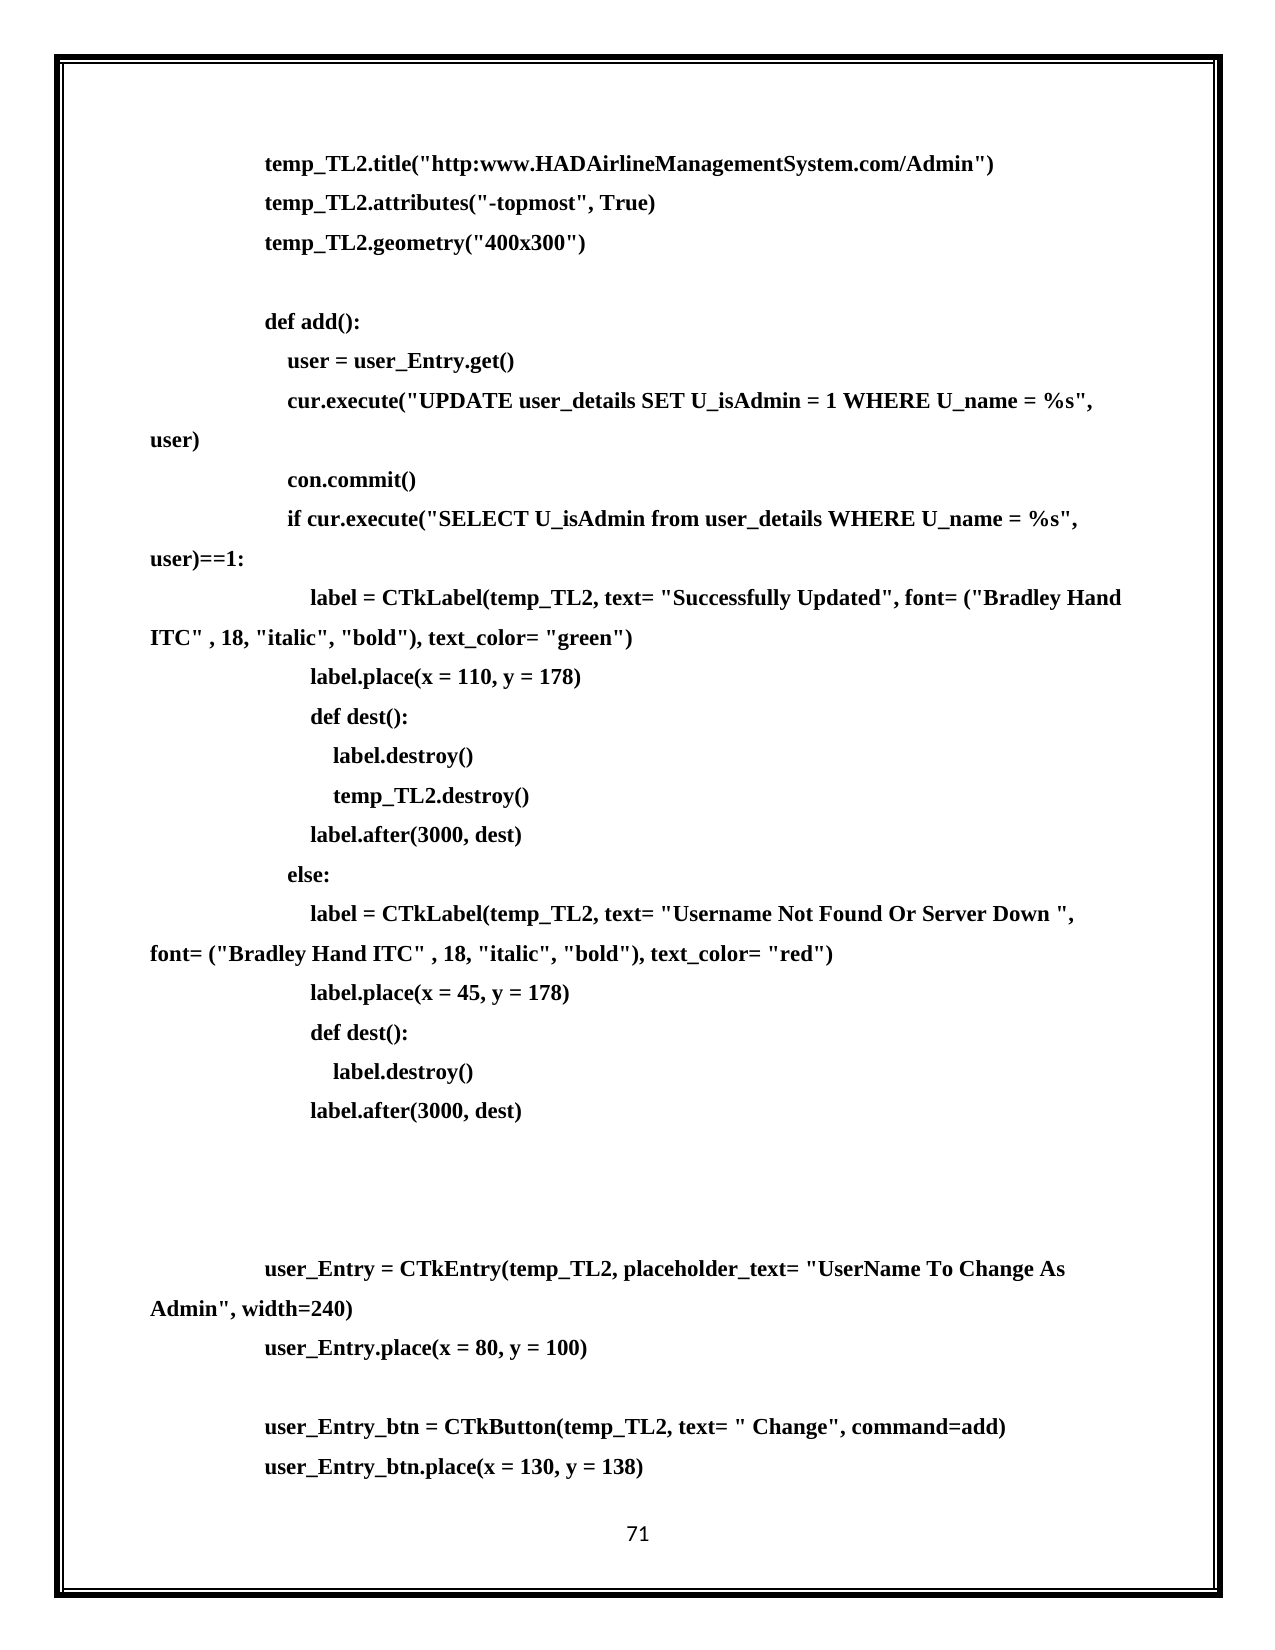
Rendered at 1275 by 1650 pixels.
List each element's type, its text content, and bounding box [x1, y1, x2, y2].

text user_Entry.place(x = 80, y = 100) [150, 1334, 1125, 1361]
text def dest(): [150, 1018, 1125, 1045]
text if cur.execute("SELECT U_isAdmin from user_details WHERE U_name = %s", user)==1: [150, 505, 1125, 571]
text label.destroy() [150, 1058, 1125, 1084]
text user_Entry_btn = CTkButton(temp_TL2, text= " Change", command=add) [150, 1413, 1125, 1440]
text temp_TL2.destroy() [150, 782, 1125, 808]
text def dest(): [150, 703, 1125, 729]
text user_Entry_btn.place(x = 130, y = 138) [150, 1453, 1125, 1479]
text else: [150, 861, 1125, 887]
text label.destroy() [150, 742, 1125, 768]
text label.after(3000, dest) [150, 1097, 1125, 1124]
text label = CTkLabel(temp_TL2, text= "Successfully Updated", font= ("Bradley Hand ITC" , 18, "italic", "bold"), text_color= "green") [150, 584, 1125, 650]
text def add(): [150, 308, 1125, 334]
text label.place(x = 110, y = 178) [150, 663, 1125, 689]
text con.commit() [150, 466, 1125, 492]
text cur.execute("UPDATE user_details SET U_isAdmin = 1 WHERE U_name = %s", user) [150, 387, 1125, 453]
text label = CTkLabel(temp_TL2, text= "Username Not Found Or Server Down ", font= ("Bradley Hand ITC" , 18, "italic", "bold"), text_color= "red") [150, 900, 1125, 966]
text label.after(3000, dest) [150, 821, 1125, 847]
text user_Entry = CTkEntry(temp_TL2, placeholder_text= "UserName To Change As Admin", width=240) [150, 1255, 1125, 1321]
text temp_TL2.geometry("400x300") [150, 229, 1125, 255]
text label.place(x = 45, y = 178) [150, 979, 1125, 1005]
text temp_TL2.attributes("-topmost", True) [150, 189, 1125, 216]
text temp_TL2.title("http:www.HADAirlineManagementSystem.com/Admin") [150, 150, 1125, 176]
text user = user_Entry.get() [150, 347, 1125, 374]
